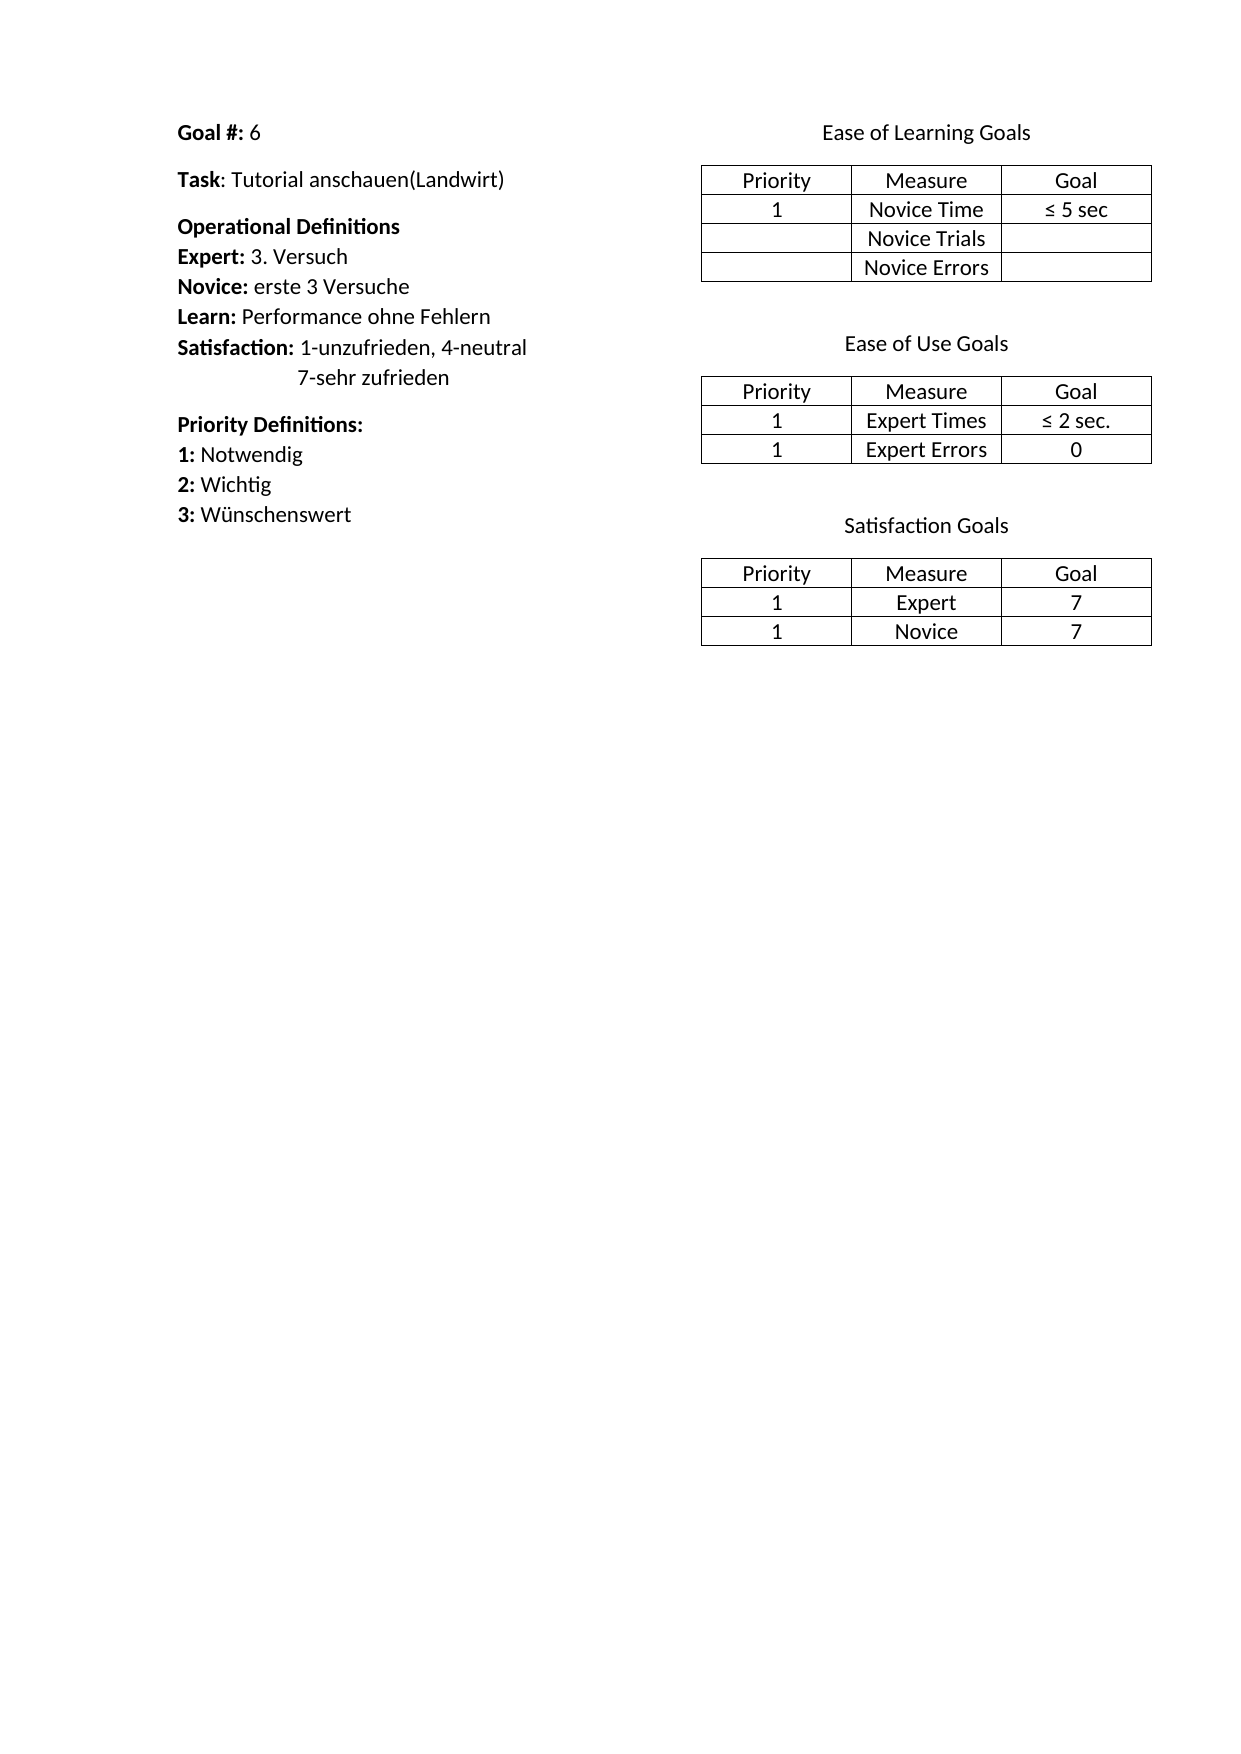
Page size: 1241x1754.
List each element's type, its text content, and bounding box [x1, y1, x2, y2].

table_cell 7 [1002, 617, 1151, 645]
table_header Measure [852, 166, 1001, 194]
table_cell Novice Errors [852, 253, 1001, 281]
table_cell Novice [852, 617, 1001, 645]
table_cell 1 [702, 406, 851, 434]
table_cell Novice Time [852, 195, 1001, 223]
text 1: Notwendig [177, 440, 627, 468]
table_cell Novice Trials [852, 224, 1001, 252]
table_header Priority [702, 559, 851, 587]
table_cell 1 [702, 617, 851, 645]
table_header Measure [852, 377, 1001, 405]
table_cell 7 [1002, 588, 1151, 616]
text Goal #: 6 [177, 118, 627, 146]
table_cell Expert Times [852, 406, 1001, 434]
text Priority Definitions: [177, 410, 627, 438]
text 2: Wichtig [177, 470, 627, 498]
table_cell 1 [702, 435, 851, 463]
text Operational Definitions [177, 212, 627, 240]
table_cell Expert [852, 588, 1001, 616]
text Satisfaction: 1-unzufrieden, 4-neutral [177, 333, 627, 361]
table_cell ≤ 2 sec. [1002, 406, 1151, 434]
text Satisfaction Goals [701, 511, 1152, 539]
text Novice: erste 3 Versuche [177, 272, 627, 300]
table_cell [1002, 253, 1151, 281]
text Ease of Learning Goals [701, 118, 1152, 146]
text Ease of Use Goals [701, 329, 1152, 357]
table_cell [702, 253, 851, 281]
table_cell Expert Errors [852, 435, 1001, 463]
table_cell ≤ 5 sec [1002, 195, 1151, 223]
table_cell 1 [702, 588, 851, 616]
table_header Priority [702, 166, 851, 194]
text 7-sehr zufrieden [177, 363, 627, 391]
text Task: Tutorial anschauen(Landwirt) [177, 165, 627, 193]
table_header Priority [702, 377, 851, 405]
text Expert: 3. Versuch [177, 242, 627, 270]
table_header Goal [1002, 559, 1151, 587]
text 3: Wünschenswert [177, 500, 627, 528]
table_cell [702, 224, 851, 252]
text Learn: Performance ohne Fehlern [177, 302, 627, 331]
table_header Goal [1002, 166, 1151, 194]
table_header Goal [1002, 377, 1151, 405]
table_header Measure [852, 559, 1001, 587]
table_cell 0 [1002, 435, 1151, 463]
table_cell 1 [702, 195, 851, 223]
table_cell [1002, 224, 1151, 252]
